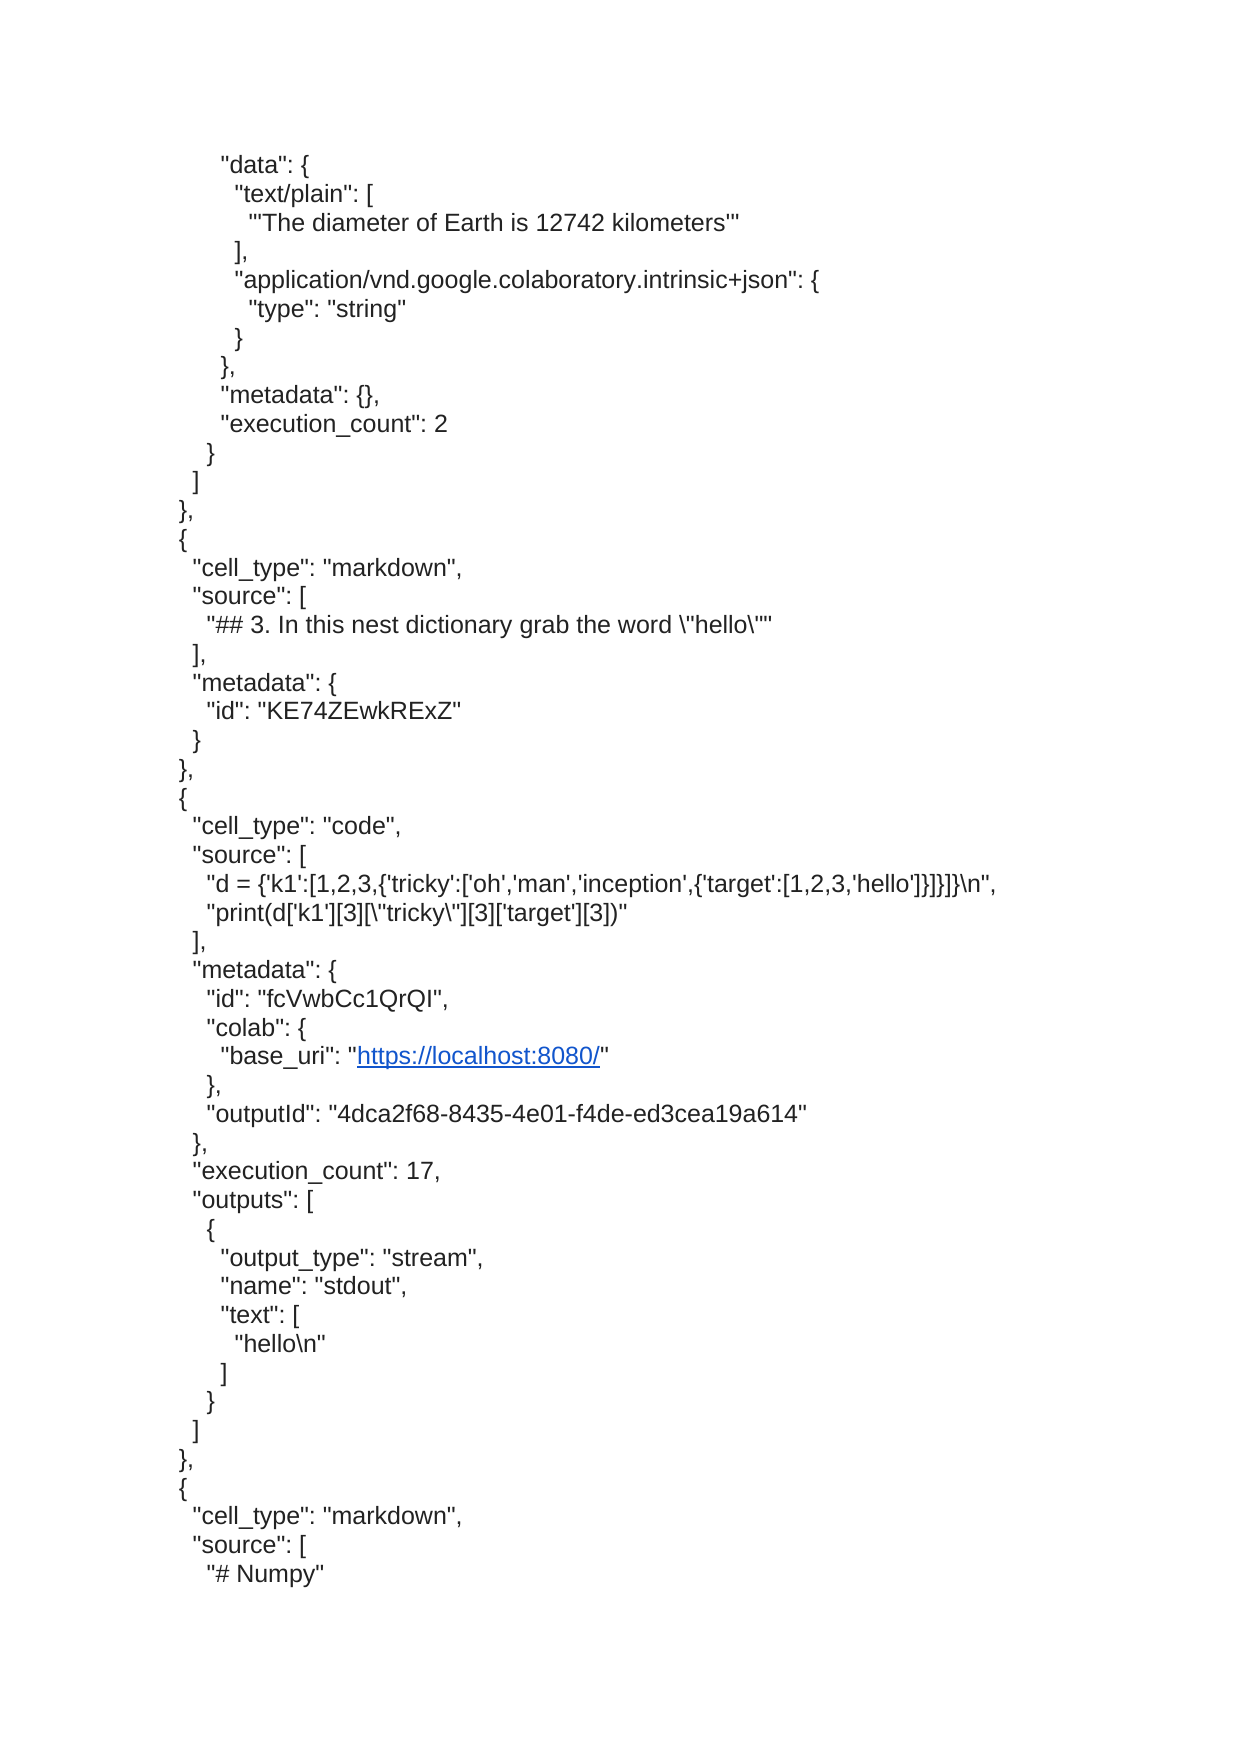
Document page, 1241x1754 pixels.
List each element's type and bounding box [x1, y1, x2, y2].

table_header [151, 150, 1077, 1587]
